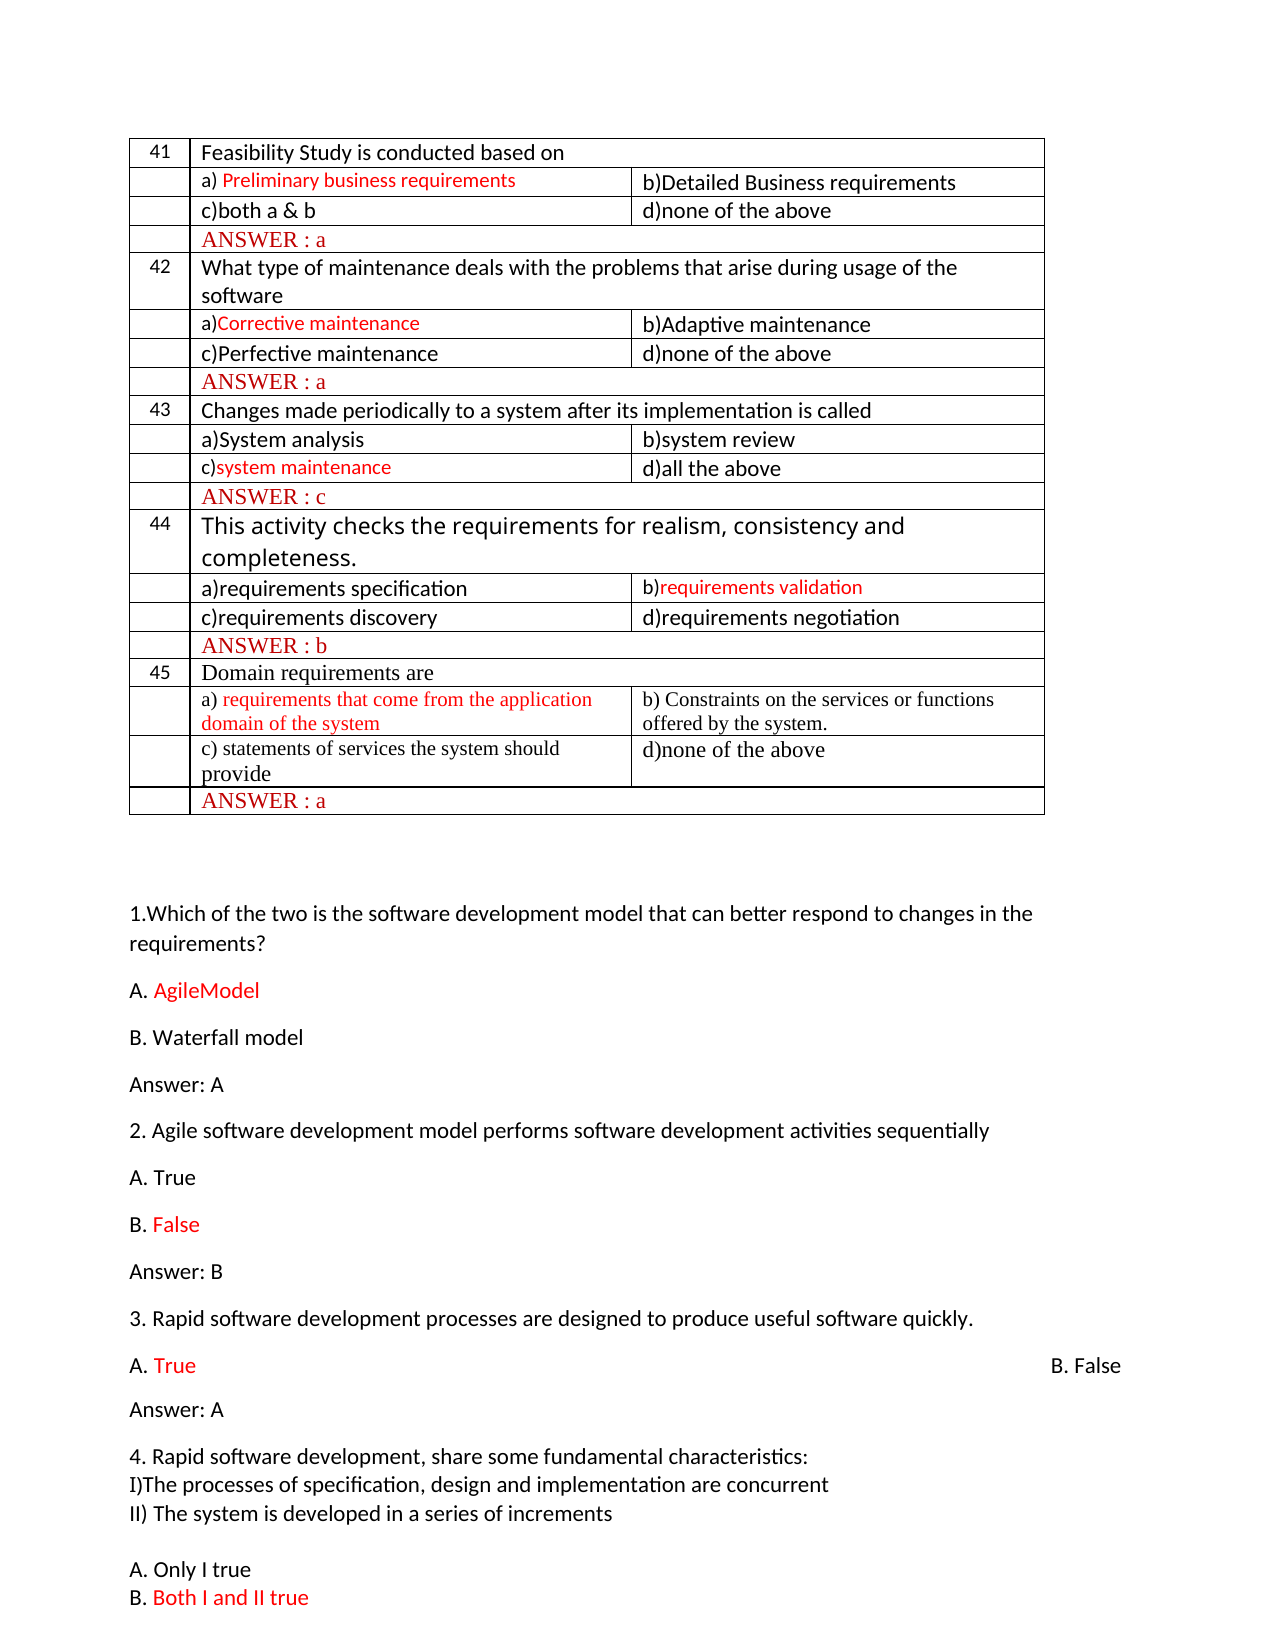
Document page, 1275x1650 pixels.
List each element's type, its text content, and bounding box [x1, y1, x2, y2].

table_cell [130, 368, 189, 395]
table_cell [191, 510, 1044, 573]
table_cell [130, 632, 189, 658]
text B. Both I and II true [129, 1583, 1131, 1611]
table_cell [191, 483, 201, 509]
text 3. Rapid software development processes are designed to produce useful software quickly. [129, 1304, 1131, 1332]
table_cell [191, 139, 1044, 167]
text 2. Agile software development model performs software development activities sequentially [129, 1117, 1131, 1144]
text I)The processes of specification, design and implementation are concurrent [129, 1471, 1131, 1499]
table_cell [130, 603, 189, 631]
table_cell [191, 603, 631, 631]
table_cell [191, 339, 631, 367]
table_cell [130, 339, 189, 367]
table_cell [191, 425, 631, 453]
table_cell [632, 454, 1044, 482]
text B. Waterfall model [129, 1023, 1131, 1051]
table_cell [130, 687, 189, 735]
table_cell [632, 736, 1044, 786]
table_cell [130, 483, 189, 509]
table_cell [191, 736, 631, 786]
text A. True [129, 1163, 1131, 1191]
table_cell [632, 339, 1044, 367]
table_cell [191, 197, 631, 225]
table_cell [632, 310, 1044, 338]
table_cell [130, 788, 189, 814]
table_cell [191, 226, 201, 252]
text Answer: A [129, 1070, 1131, 1098]
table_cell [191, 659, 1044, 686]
text II) The system is developed in a series of increments [129, 1499, 1131, 1527]
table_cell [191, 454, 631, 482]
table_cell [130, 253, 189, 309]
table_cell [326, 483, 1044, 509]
text A. AgileModel [129, 976, 1131, 1004]
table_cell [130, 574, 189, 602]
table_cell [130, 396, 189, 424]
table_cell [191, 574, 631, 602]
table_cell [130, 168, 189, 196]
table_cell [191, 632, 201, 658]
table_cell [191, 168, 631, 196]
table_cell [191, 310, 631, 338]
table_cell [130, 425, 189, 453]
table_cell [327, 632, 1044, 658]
text A. Only I true [129, 1555, 1131, 1583]
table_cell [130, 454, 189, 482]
text A. True B. False [129, 1351, 1131, 1379]
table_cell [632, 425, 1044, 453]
text Answer: B [129, 1257, 1131, 1285]
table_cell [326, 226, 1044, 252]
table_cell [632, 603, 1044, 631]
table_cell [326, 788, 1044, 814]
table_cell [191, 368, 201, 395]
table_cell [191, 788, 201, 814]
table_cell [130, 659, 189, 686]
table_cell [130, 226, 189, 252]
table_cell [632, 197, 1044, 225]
text Answer: A [129, 1396, 1131, 1424]
text 4. Rapid software development, share some fundamental characteristics: [129, 1442, 1131, 1471]
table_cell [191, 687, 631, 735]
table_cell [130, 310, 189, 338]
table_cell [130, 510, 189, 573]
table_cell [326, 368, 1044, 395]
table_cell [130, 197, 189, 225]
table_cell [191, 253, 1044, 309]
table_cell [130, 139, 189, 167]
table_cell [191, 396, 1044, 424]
text B. False [129, 1210, 1131, 1238]
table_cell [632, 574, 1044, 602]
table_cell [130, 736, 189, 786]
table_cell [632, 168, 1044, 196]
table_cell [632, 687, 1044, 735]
text 1.Which of the two is the software development model that can better respond to changes in the requirements? [129, 899, 1131, 957]
